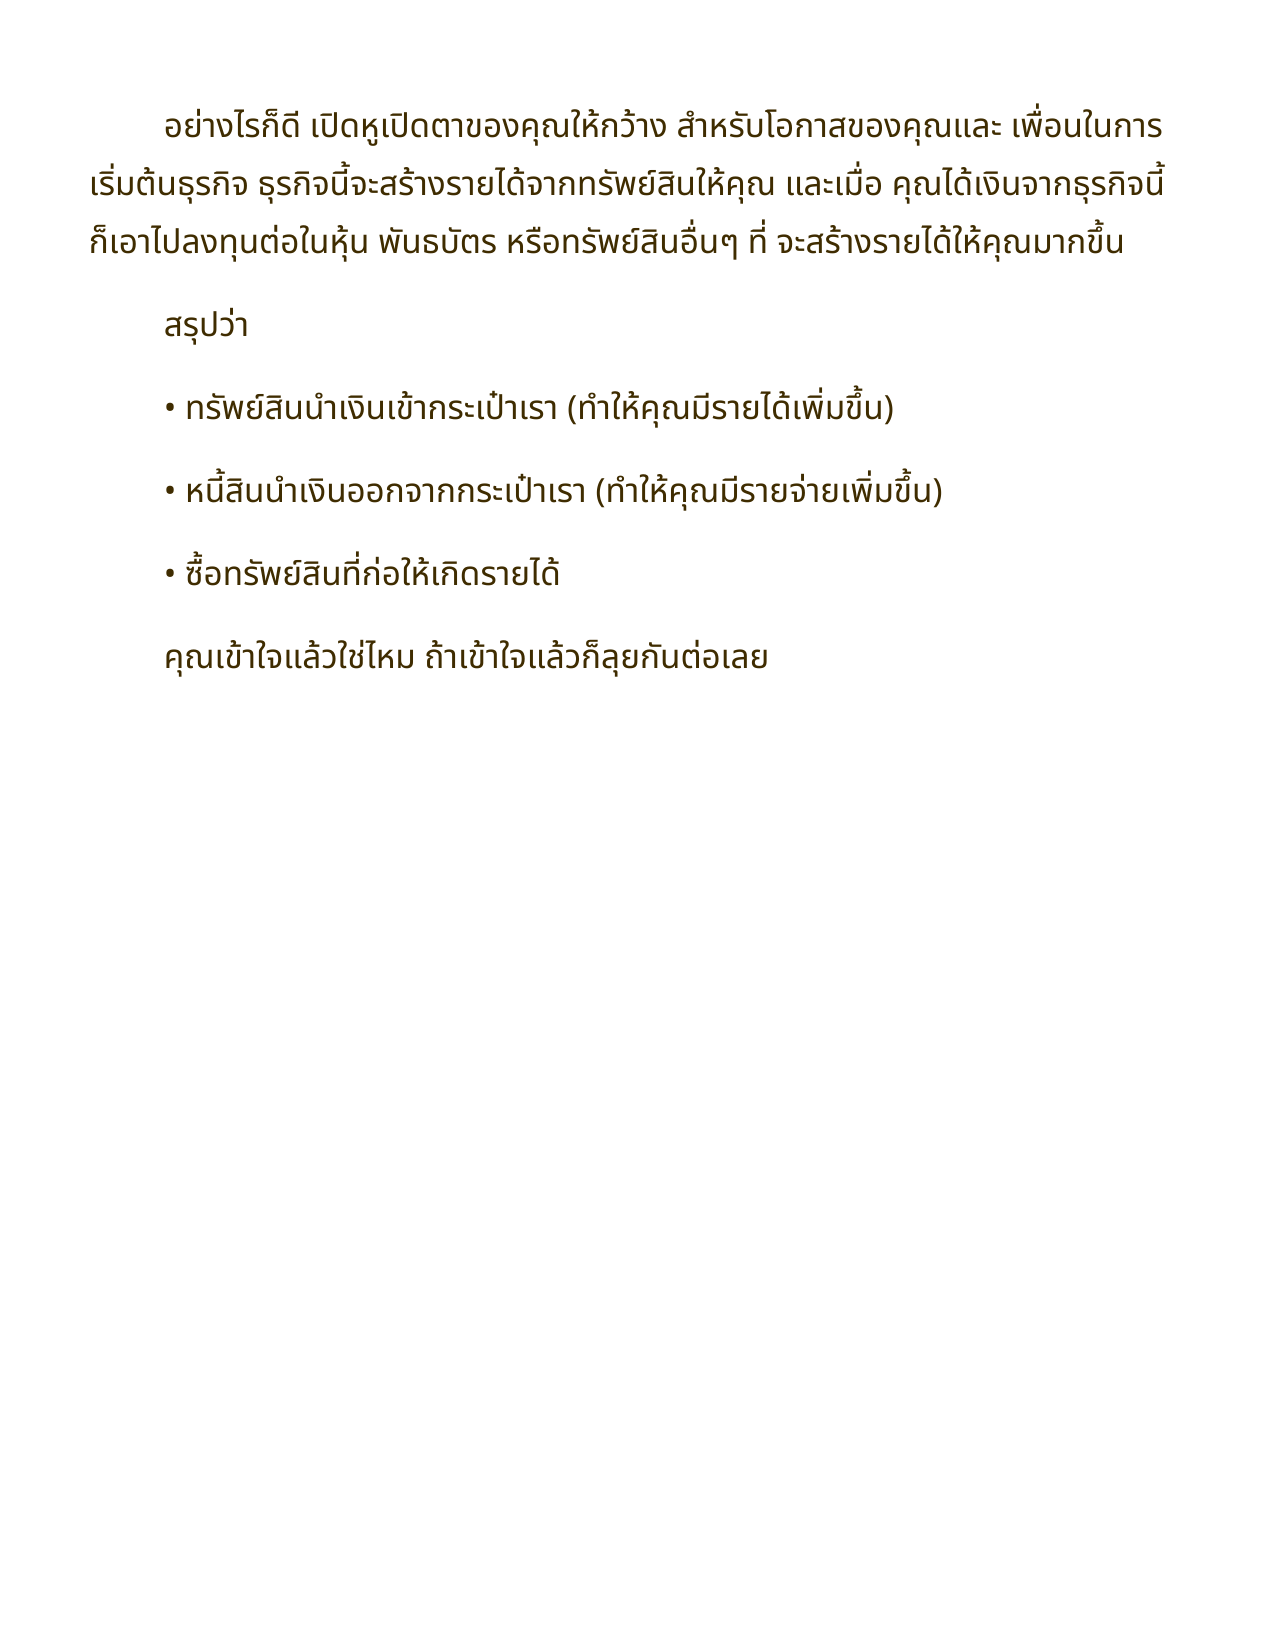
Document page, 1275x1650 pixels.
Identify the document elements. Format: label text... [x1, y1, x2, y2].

text • ซื้อทรัพย์สินที่ก่อให้เกิดรายได้ [89, 550, 1186, 600]
text • ทรัพย์สินนําเงินเข้ากระเป๋าเรา (ทําให้คุณมีรายได้เพิ่มขึ้น) [89, 383, 1186, 434]
text • หนี้สินนําเงินออกจากกระเป๋าเรา (ทําให้คุณมีรายจ่ายเพิ่มขึ้น) [89, 467, 1186, 517]
text สรุปว่า [89, 301, 1186, 351]
text อย่างไรก็ดี เปิดหูเปิดตาของคุณให้กว้าง สําหรับโอกาสของคุณและ เพื่อนในการเริ่มต้นธุรกิจ ธุรกิจนี้จะสร้างรายได้จากทรัพย์สินให้คุณ และเมื่อ คุณได้เงินจากธุรกิจนี้ ก็เอาไปลงทุนต่อในหุ้น พันธบัตร หรือทรัพย์สินอื่นๆ ที่ จะสร้างรายได้ให้คุณมากขึ้น [89, 102, 1186, 268]
text คุณเข้าใจแล้วใช่ไหม ถ้าเข้าใจแล้วก็ลุยกันต่อเลย [89, 633, 1186, 683]
